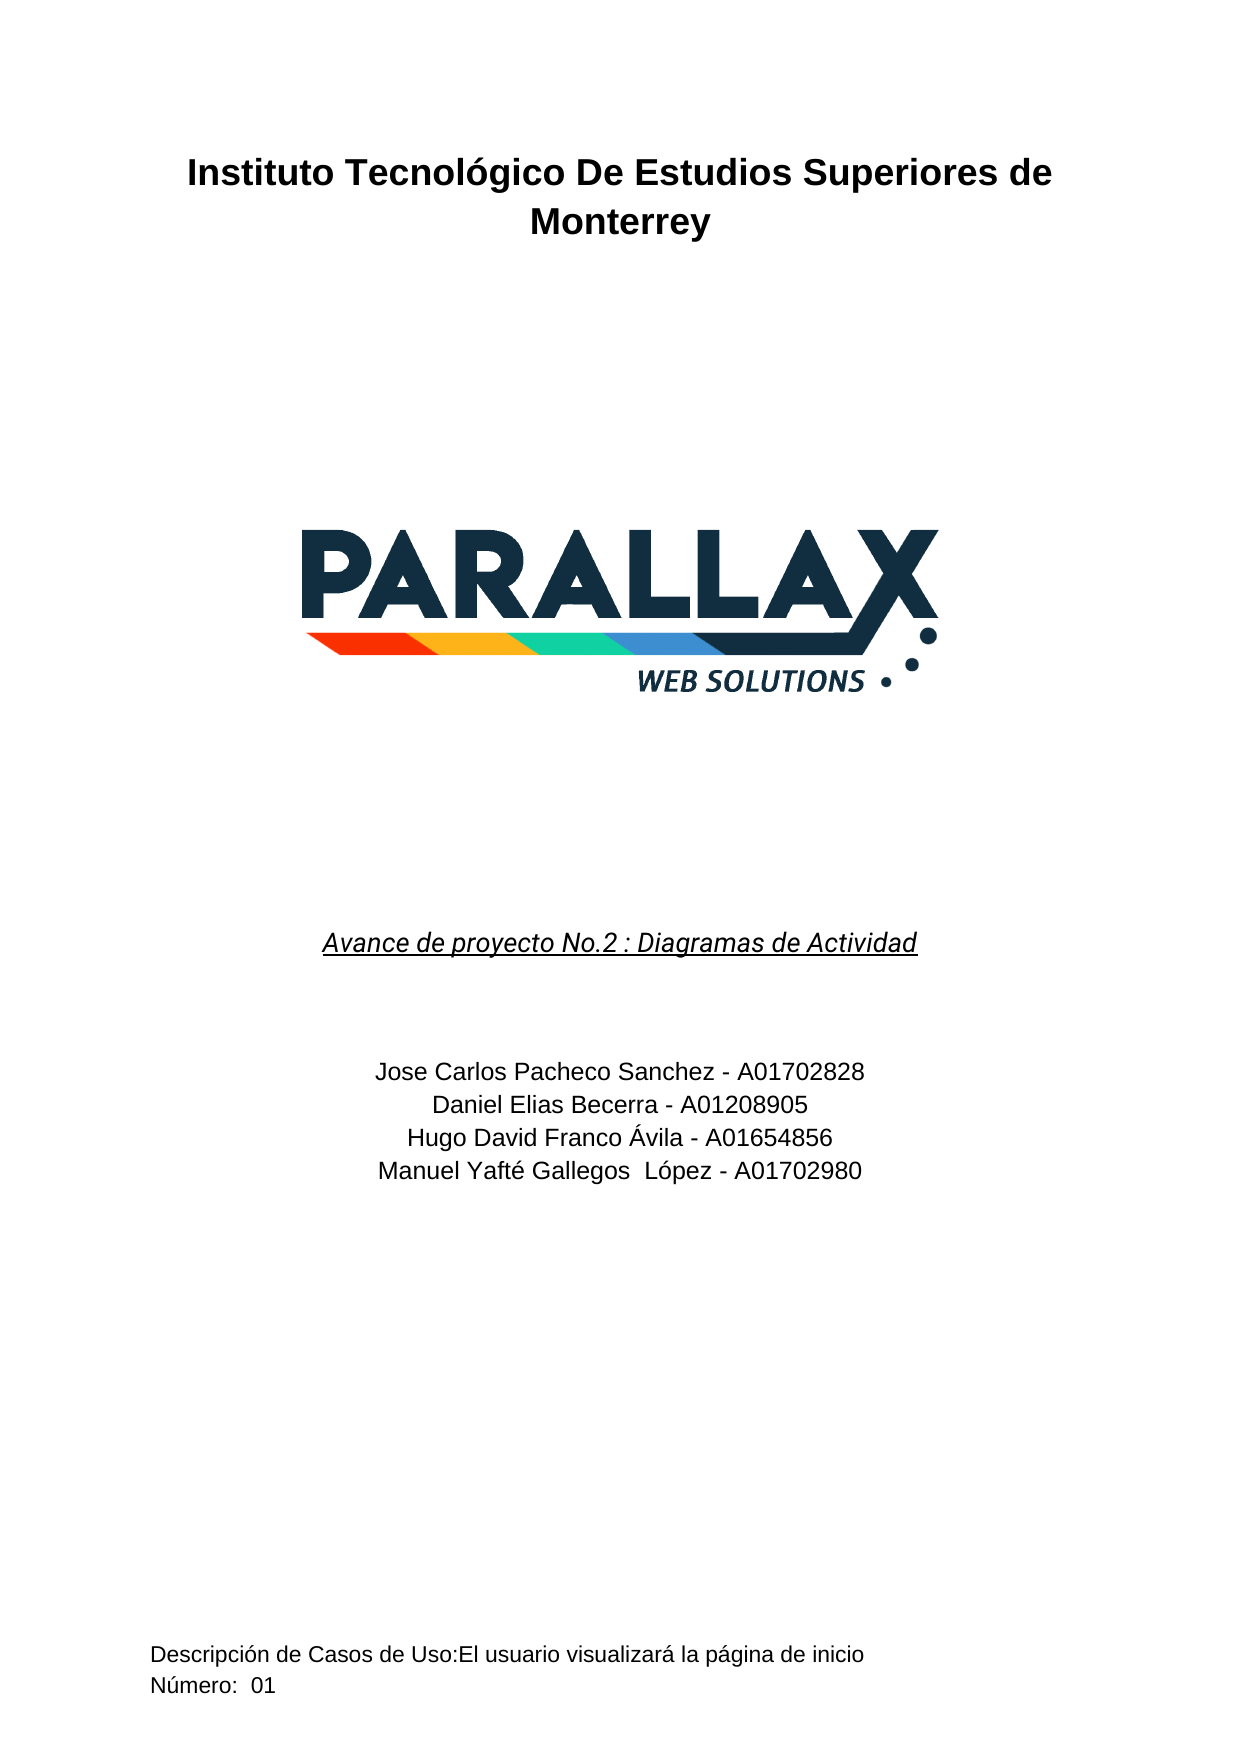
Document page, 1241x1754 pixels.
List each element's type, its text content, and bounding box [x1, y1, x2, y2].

subtitle Avance de proyecto No.2 : Diagramas de Actividad [150, 927, 1090, 959]
picture [298, 411, 942, 774]
text Número: 01 [150, 1672, 1090, 1698]
text Instituto Tecnológico De Estudios Superiores de Monterrey [150, 150, 1090, 243]
text Jose Carlos Pacheco Sanchez - A01702828 Daniel Elias Becerra - A01208905 Hugo David Franco Ávila - A01654856 Manuel Yafté Gallegos López - A01702980 [150, 1023, 1090, 1214]
text Descripción de Casos de Uso:El usuario visualizará la página de inicio [150, 1641, 1090, 1668]
